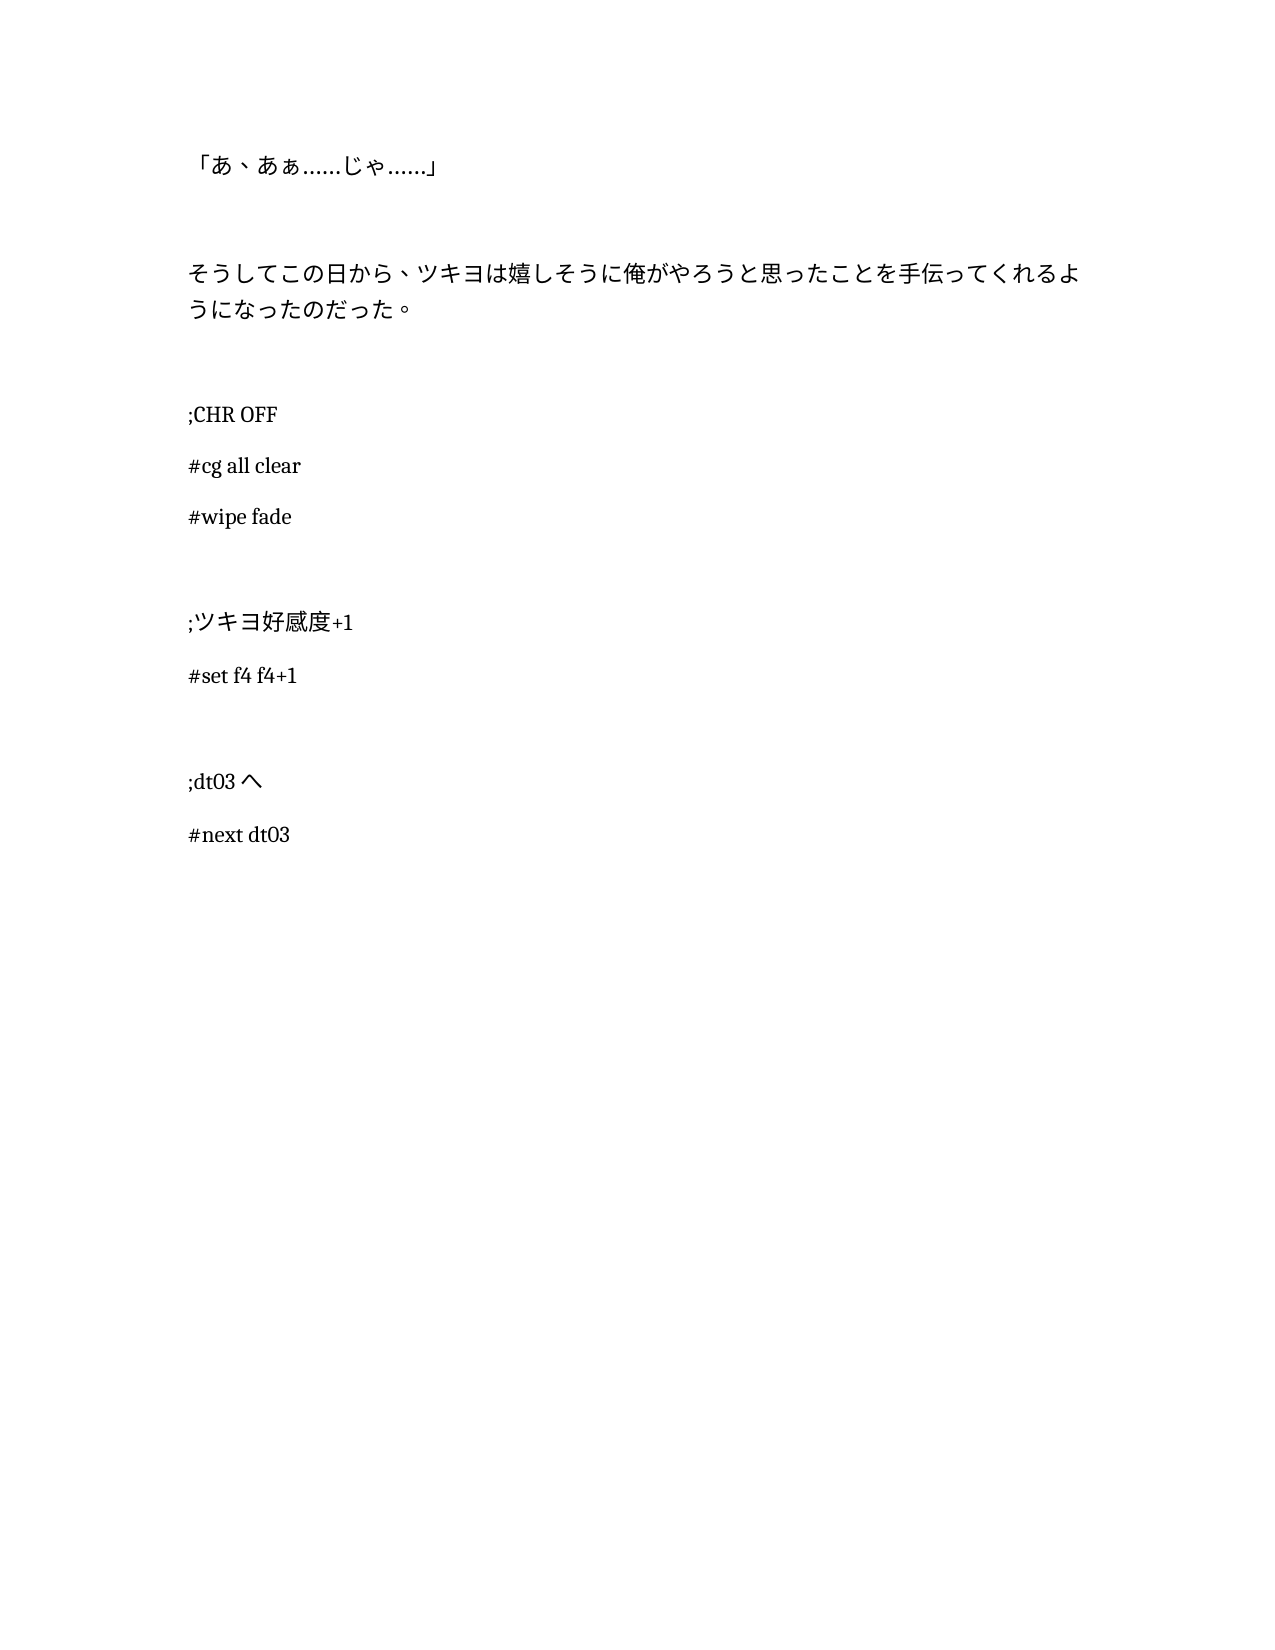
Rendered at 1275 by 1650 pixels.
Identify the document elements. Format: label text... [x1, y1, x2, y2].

text そうしてこの日から、ツキヨは嬉しそうに俺がやろうと思ったことを手伝ってくれるようになったのだった。 [187, 258, 1087, 325]
text ;dt03へ [187, 764, 1087, 796]
text #next dt03 [187, 821, 1087, 848]
text ;CHR OFF [187, 402, 1087, 428]
text ;ツキヨ好感度+1 [187, 606, 1087, 637]
text #wipe fade [187, 504, 1087, 530]
text 「あ、あぁ……じゃ……」 [187, 150, 1087, 181]
text #cg all clear [187, 453, 1087, 479]
text #set f4 f4+1 [187, 662, 1087, 689]
